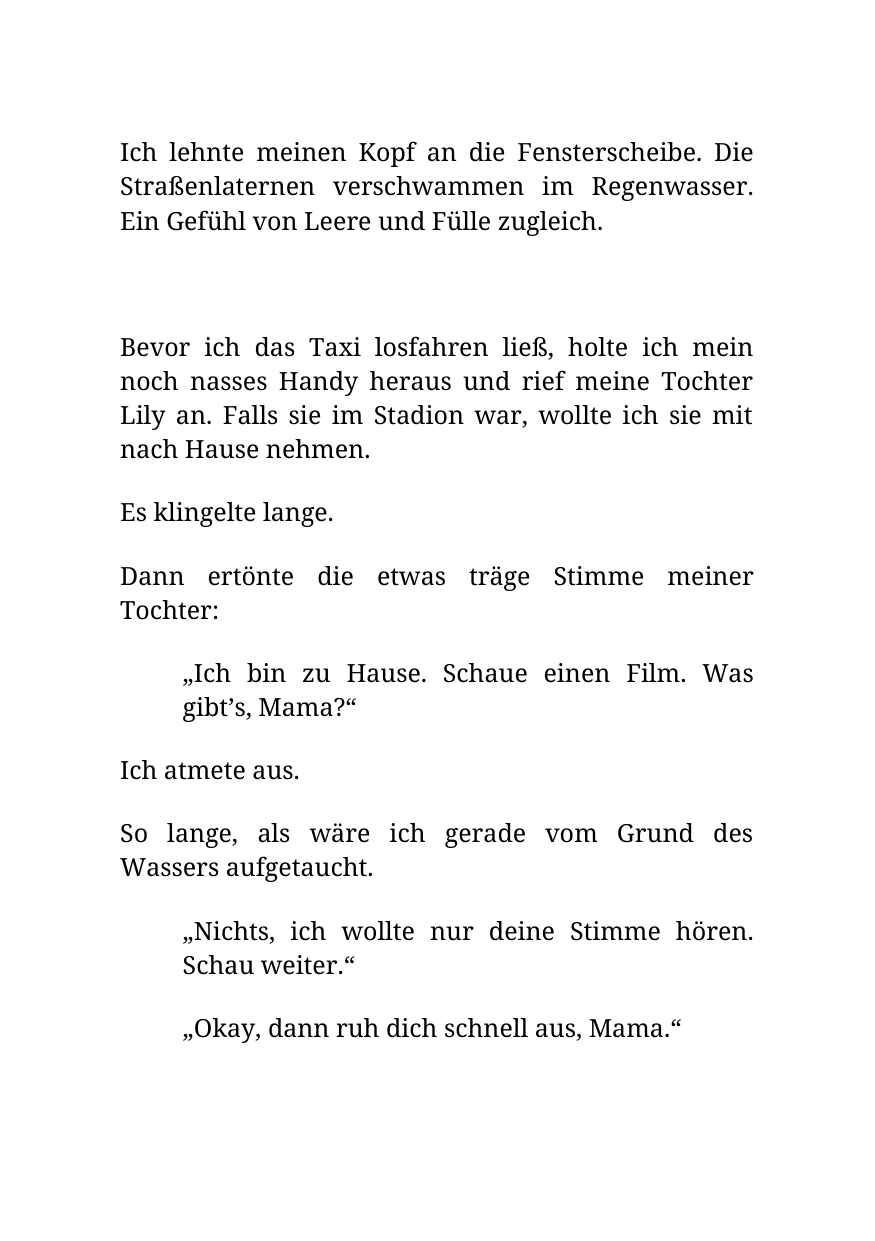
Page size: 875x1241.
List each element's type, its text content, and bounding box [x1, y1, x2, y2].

text „Okay, dann ruh dich schnell aus, Mama.“ [182, 1011, 754, 1045]
text Es klingelte lange. [120, 495, 754, 529]
text So lange, als wäre ich gerade vom Grund des Wassers aufgetaucht. [120, 816, 754, 884]
text Dann ertönte die etwas träge Stimme meiner Tochter: [120, 558, 754, 626]
text Ich lehnte meinen Kopf an die Fensterscheibe. Die Straßenlaternen verschwammen im Regenwasser. Ein Gefühl von Leere und Fülle zugleich. [120, 135, 754, 237]
text „Nichts, ich wollte nur deine Stimme hören. Schau weiter.“ [182, 913, 754, 981]
text „Ich bin zu Hause. Schaue einen Film. Was gibt’s, Mama?“ [182, 656, 754, 724]
text Ich atmete aus. [120, 753, 754, 787]
text Bevor ich das Taxi losfahren ließ, holte ich mein noch nasses Handy heraus und rief meine Tochter Lily an. Falls sie im Stadion war, wollte ich sie mit nach Hause nehmen. [120, 329, 754, 466]
